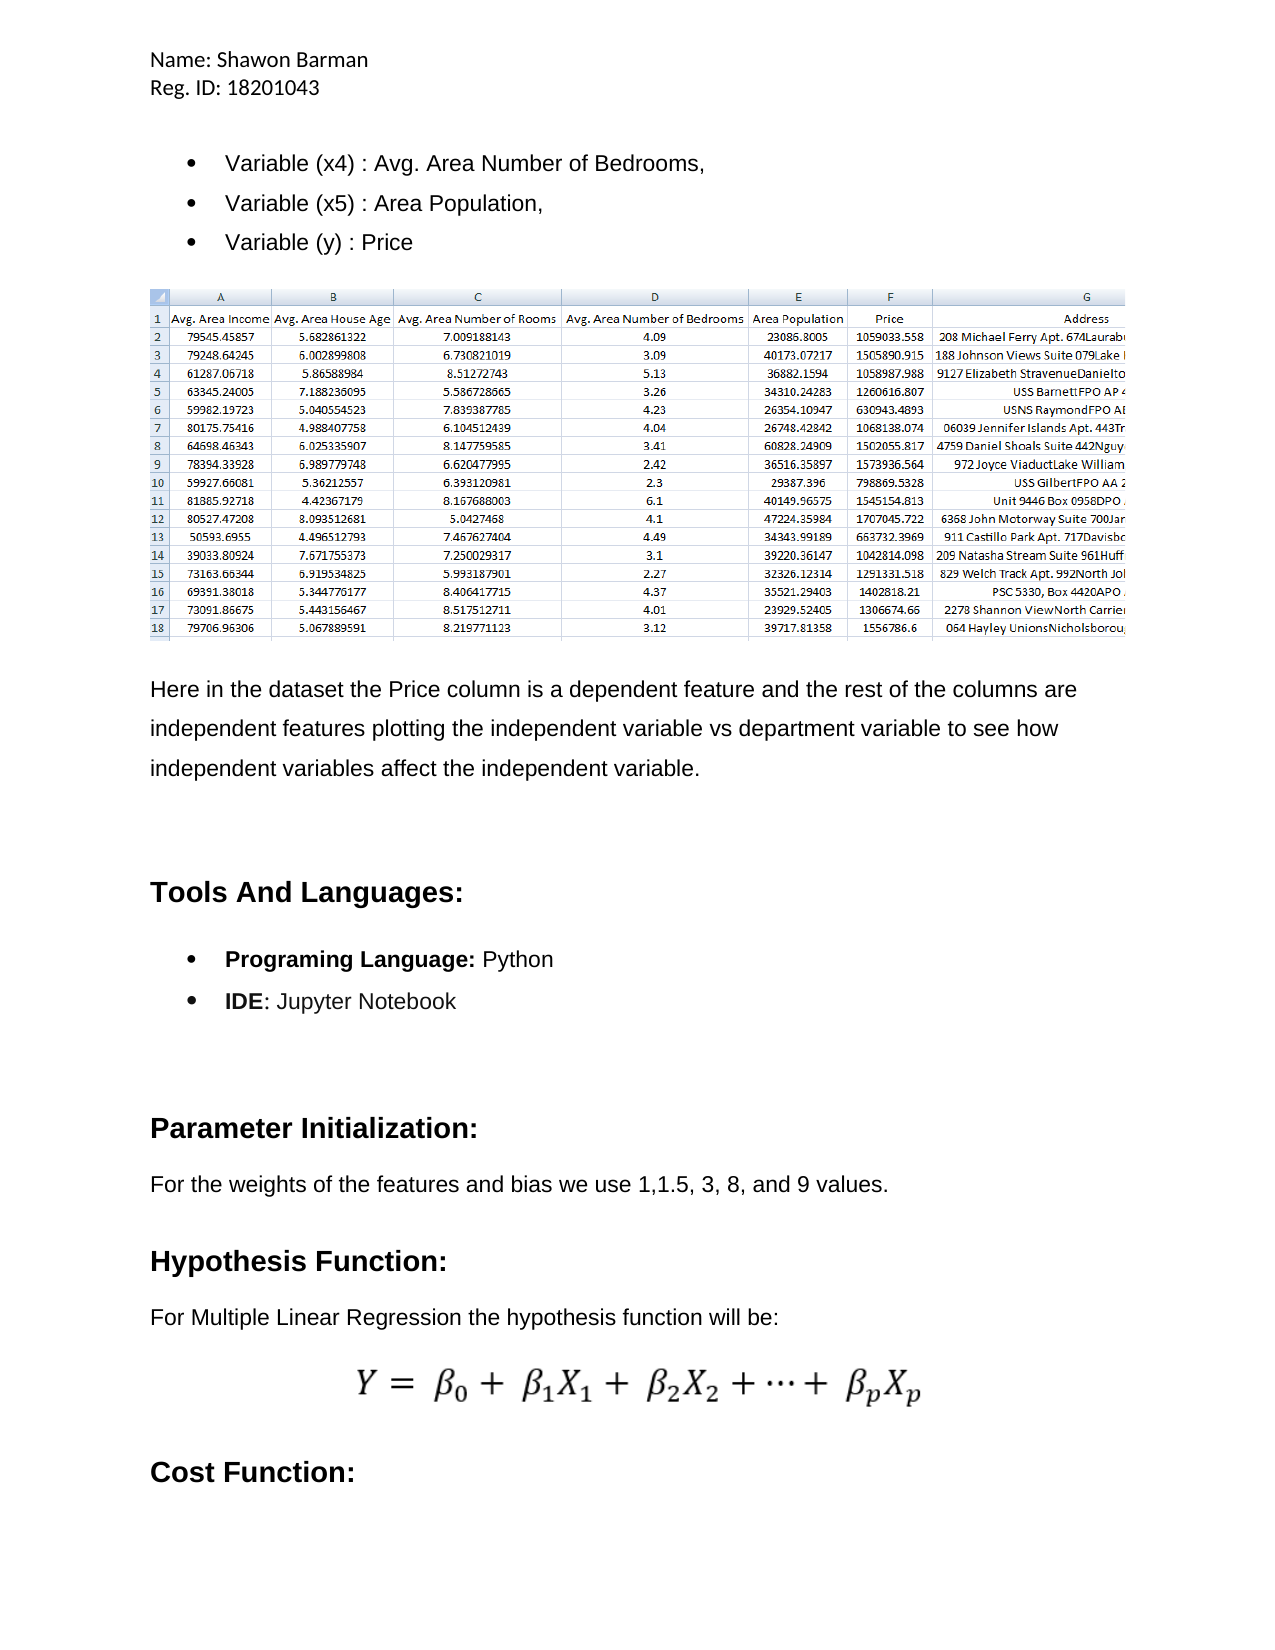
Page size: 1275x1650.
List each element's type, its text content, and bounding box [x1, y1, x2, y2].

list Variable (x5) : Area Population, [187, 189, 1125, 216]
list Variable (y) : Price [187, 229, 1125, 255]
text Here in the dataset the Price column is a dependent feature and the rest of the columns are independent features plotting the independent variable vs department variable to see how independent variables affect the independent variable. [150, 676, 1125, 781]
text Hypothesis Function: [150, 1244, 1125, 1278]
list Variable (x4) : Avg. Area Number of Bedrooms, [187, 150, 1125, 176]
text For Multiple Linear Regression the hypothesis function will be: [150, 1303, 1125, 1330]
text For the weights of the features and bias we use 1,1.5, 3, 8, and 9 values. [150, 1171, 1125, 1197]
list Programing Language: Python [187, 946, 1125, 973]
list IDE: Jupyter Notebook [276, 986, 1125, 1015]
text Tools And Languages: [150, 875, 1125, 909]
text Cost Function: [150, 1455, 1125, 1488]
picture [339, 1354, 936, 1430]
picture [150, 289, 1125, 641]
list IDE: Jupyter Notebook [187, 986, 263, 1015]
text Parameter Initialization: [150, 1111, 1125, 1145]
